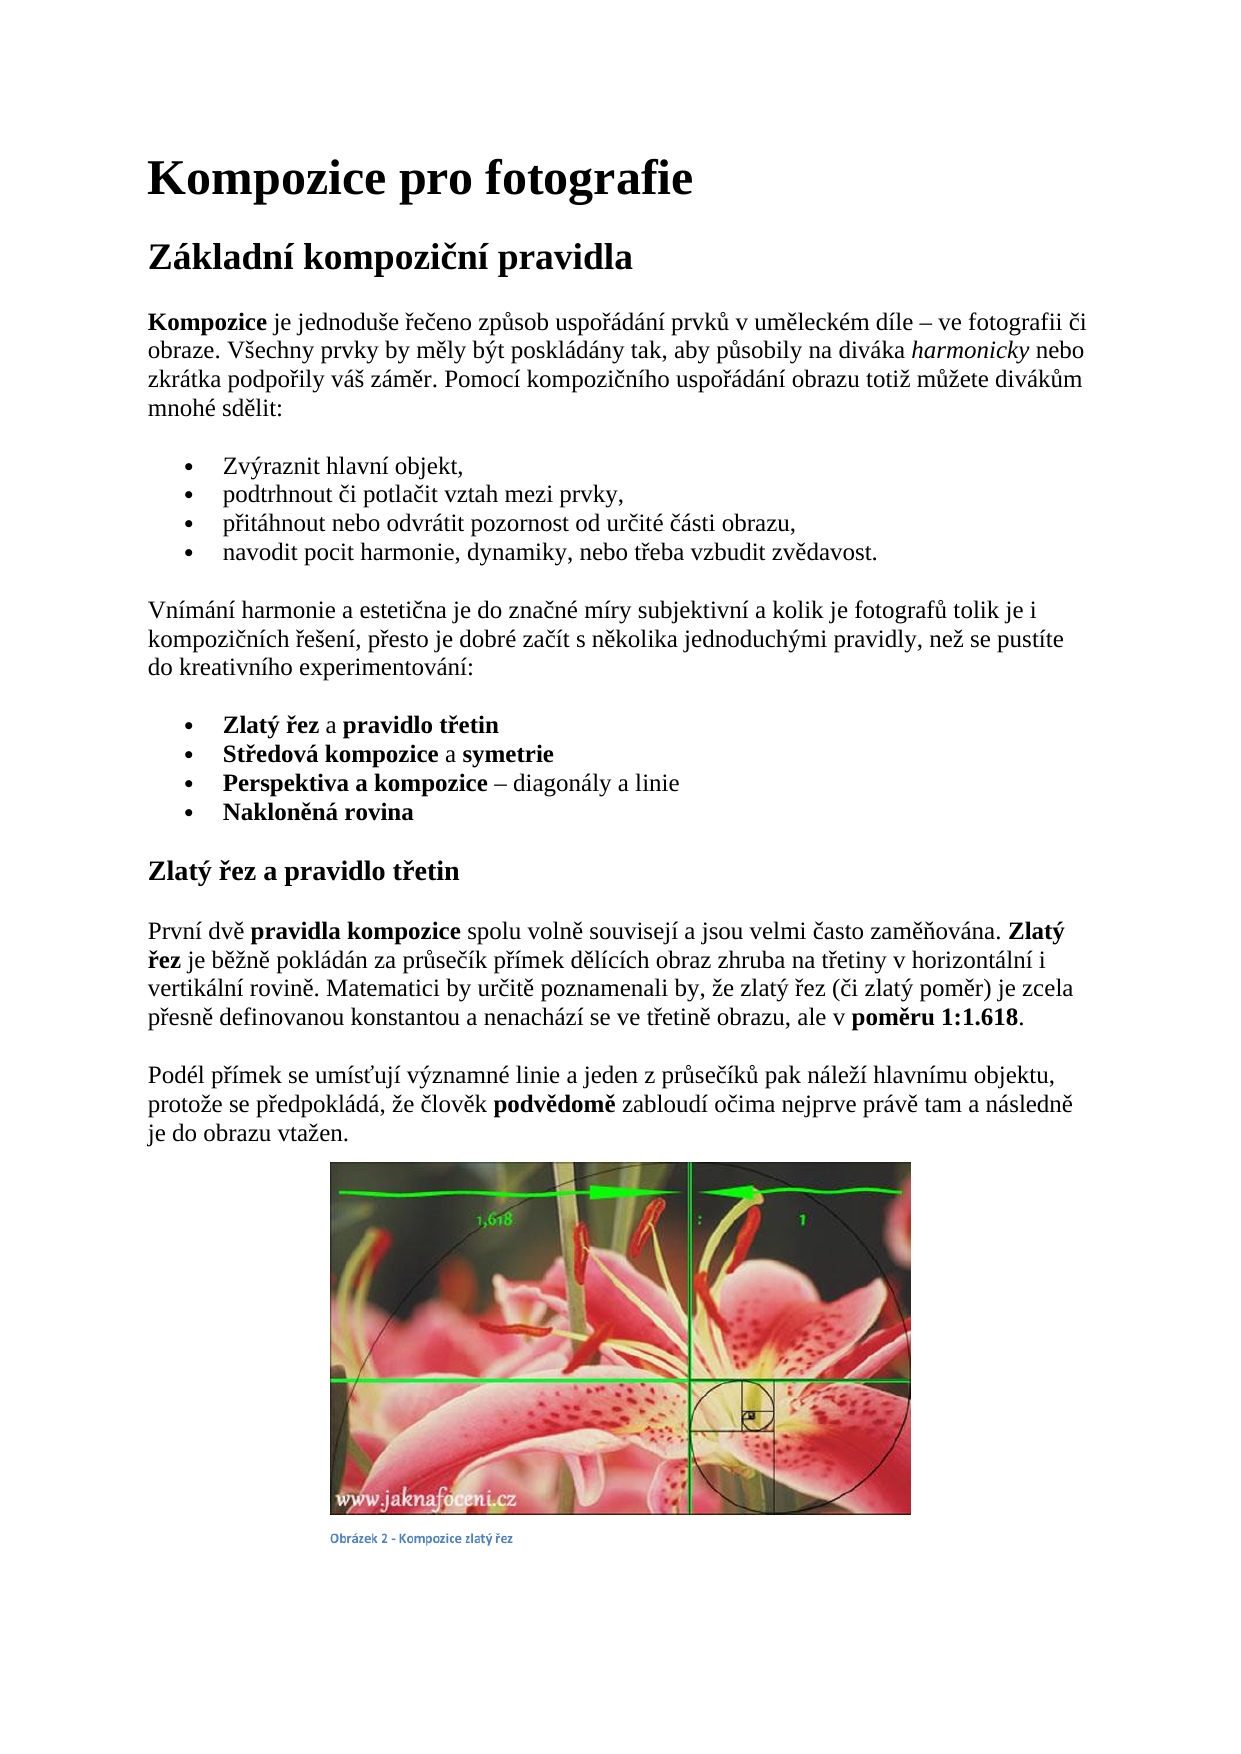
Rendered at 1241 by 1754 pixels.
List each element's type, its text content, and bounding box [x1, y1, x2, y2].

list navodit pocit harmonie, dynamiky, nebo třeba vzbudit zvědavost. [185, 537, 1093, 566]
list Nakloněná rovina [185, 797, 1093, 825]
text Kompozice je jednoduše řečeno způsob uspořádání prvků v uměleckém díle – ve fotografii či obraze. Všechny prvky by měly být poskládány tak, aby působily na diváka harmonicky nebo zkrátka podpořily váš záměr. Pomocí kompozičního uspořádání obrazu totiž můžete divákům mnohé sdělit: [148, 307, 1093, 422]
list Zvýraznit hlavní objekt, [185, 451, 1093, 479]
text Kompozice pro fotografie [148, 148, 1093, 205]
picture [319, 1151, 921, 1547]
text Zlatý řez a pravidlo třetin [148, 854, 1093, 887]
text Podél přímek se umísťují významné linie a jeden z průsečíků pak náleží hlavnímu objektu, protože se předpokládá, že člověk podvědomě zabloudí očima nejprve právě tam a následně je do obrazu vtažen. [148, 1060, 1093, 1146]
text První dvě pravidla kompozice spolu volně souvisejí a jsou velmi často zaměňována. Zlatý řez je běžně pokládán za průsečík přímek dělících obraz zhruba na třetiny v horizontální i vertikální rovině. Matematici by určitě poznamenali by, že zlatý řez (či zlatý poměr) je zcela přesně definovanou konstantou a nenachází se ve třetině obrazu, ale v poměru 1:1.618. [148, 916, 1093, 1031]
text Základní kompoziční pravidla [148, 234, 1093, 277]
list přitáhnout nebo odvrátit pozornost od určité části obrazu, [185, 508, 1093, 537]
list Středová kompozice a symetrie [185, 739, 1093, 768]
list Zlatý řez a pravidlo třetin [185, 710, 1093, 739]
text Vnímání harmonie a estetična je do značné míry subjektivní a kolik je fotografů tolik je i kompozičních řešení, přesto je dobré začít s několika jednoduchými pravidly, než se pustíte do kreativního experimentování: [148, 595, 1093, 681]
list Perspektiva a kompozice – diagonály a linie [185, 768, 1093, 797]
list podtrhnout či potlačit vztah mezi prvky, [185, 479, 1093, 508]
